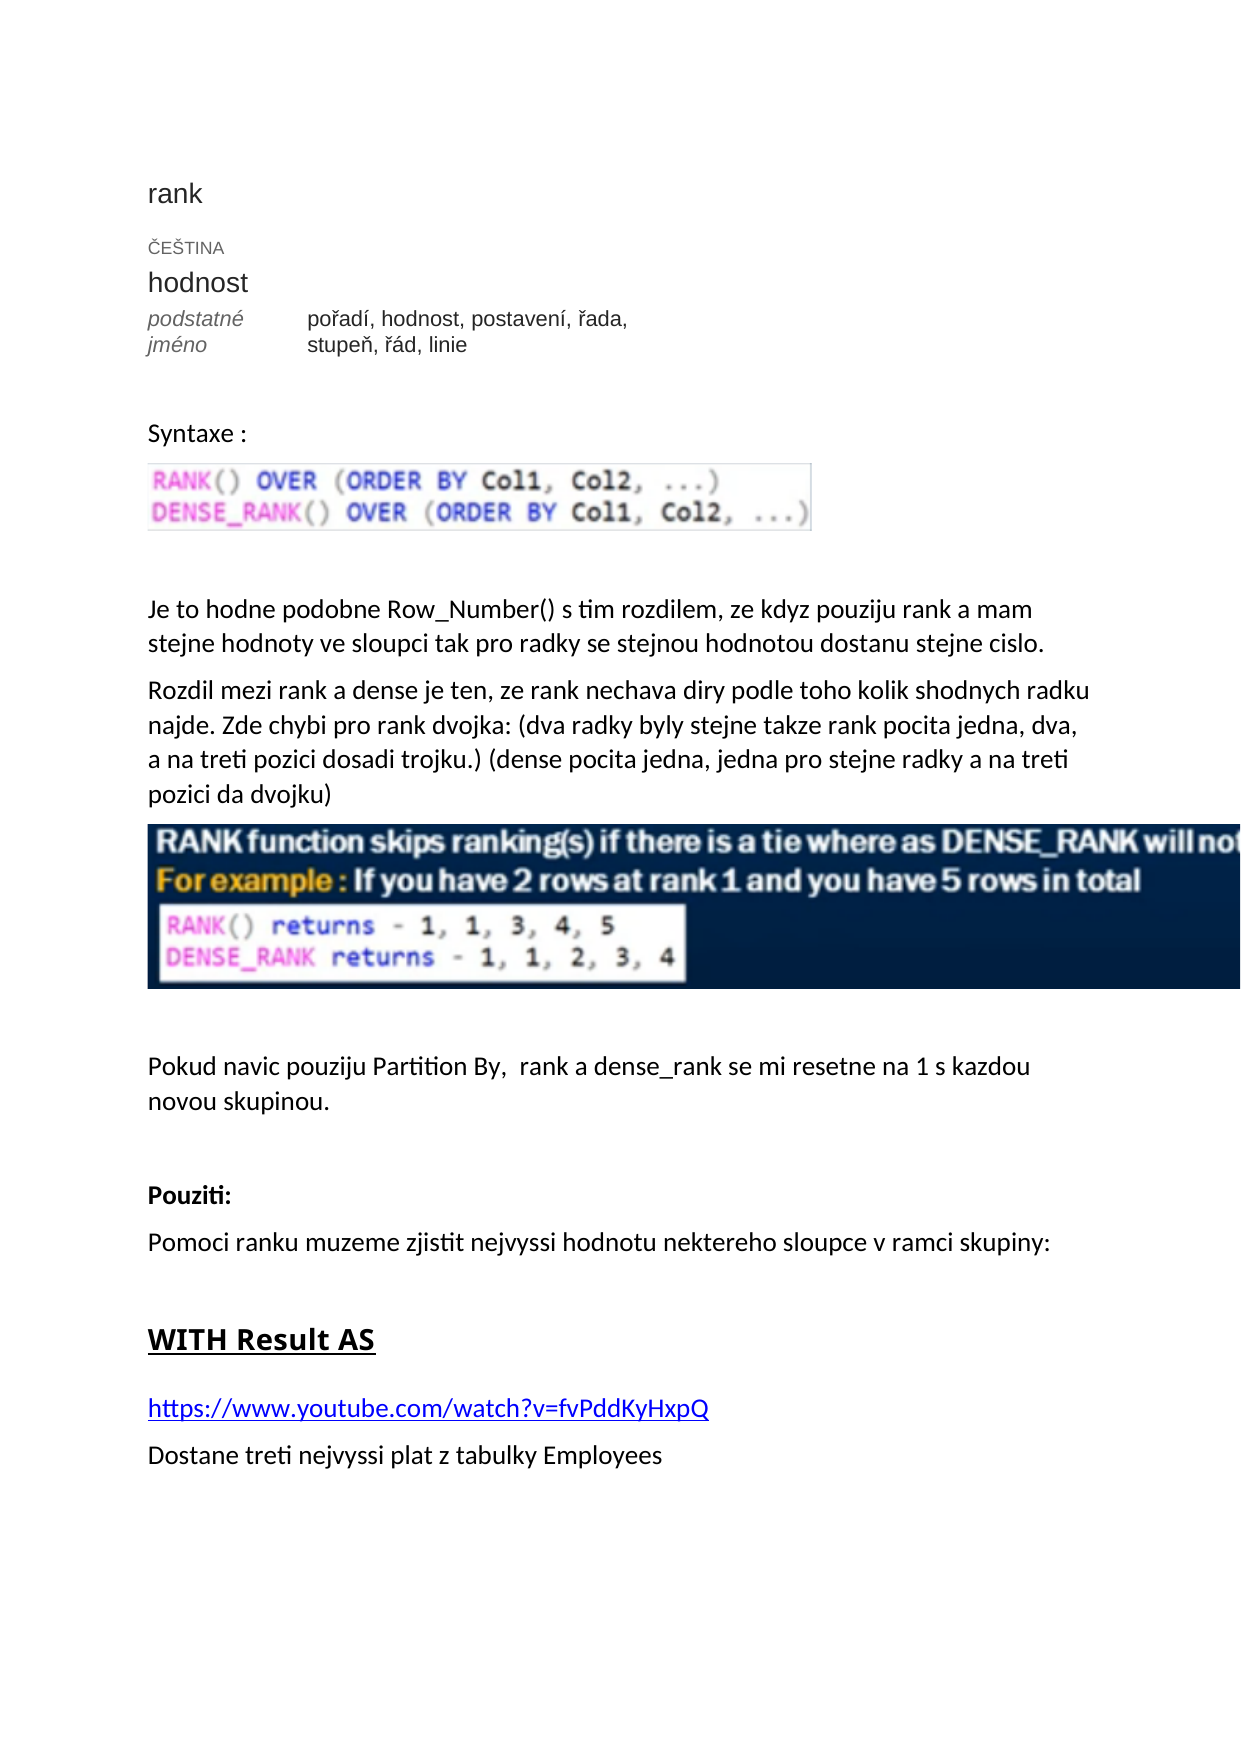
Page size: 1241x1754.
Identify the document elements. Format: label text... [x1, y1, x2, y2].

table_header podstatné jméno [148, 299, 307, 357]
text https://www.youtube.com/watch?v=fvPddKyHxpQ [148, 1391, 1093, 1424]
text Pokud navic pouziju Partition By, rank a dense_rank se mi resetne na 1 s kazdou novou skupinou. [148, 1049, 1093, 1117]
subtitle WITH Result AS [148, 1319, 1093, 1359]
text Syntaxe : [148, 416, 1093, 449]
text rank [148, 177, 1093, 209]
text Rozdil mezi rank a dense je ten, ze rank nechava diry podle toho kolik shodnych radku najde. Zde chybi pro rank dvojka: (dva radky byly stejne takze rank pocita jedna, dva, a na treti pozici dosadi trojku.) (dense pocita jedna, jedna pro stejne radky a na treti pozici da dvojku) [148, 673, 1093, 810]
text ČEŠTINA [148, 238, 1093, 258]
text Dostane treti nejvyssi plat z tabulky Employees [148, 1438, 1093, 1472]
text Pouziti: [148, 1178, 1093, 1211]
table_header pořadí, hodnost, postavení, řada, stupeň, řád, linie [307, 299, 682, 357]
text hodnost [148, 266, 1093, 298]
text Je to hodne podobne Row_Number() s tim rozdilem, ze kdyz pouziju rank a mam stejne hodnoty ve sloupci tak pro radky se stejnou hodnotou dostanu stejne cislo. [148, 592, 1093, 659]
text Pomoci ranku muzeme zjistit nejvyssi hodnotu nektereho sloupce v ramci skupiny: [148, 1225, 1093, 1258]
